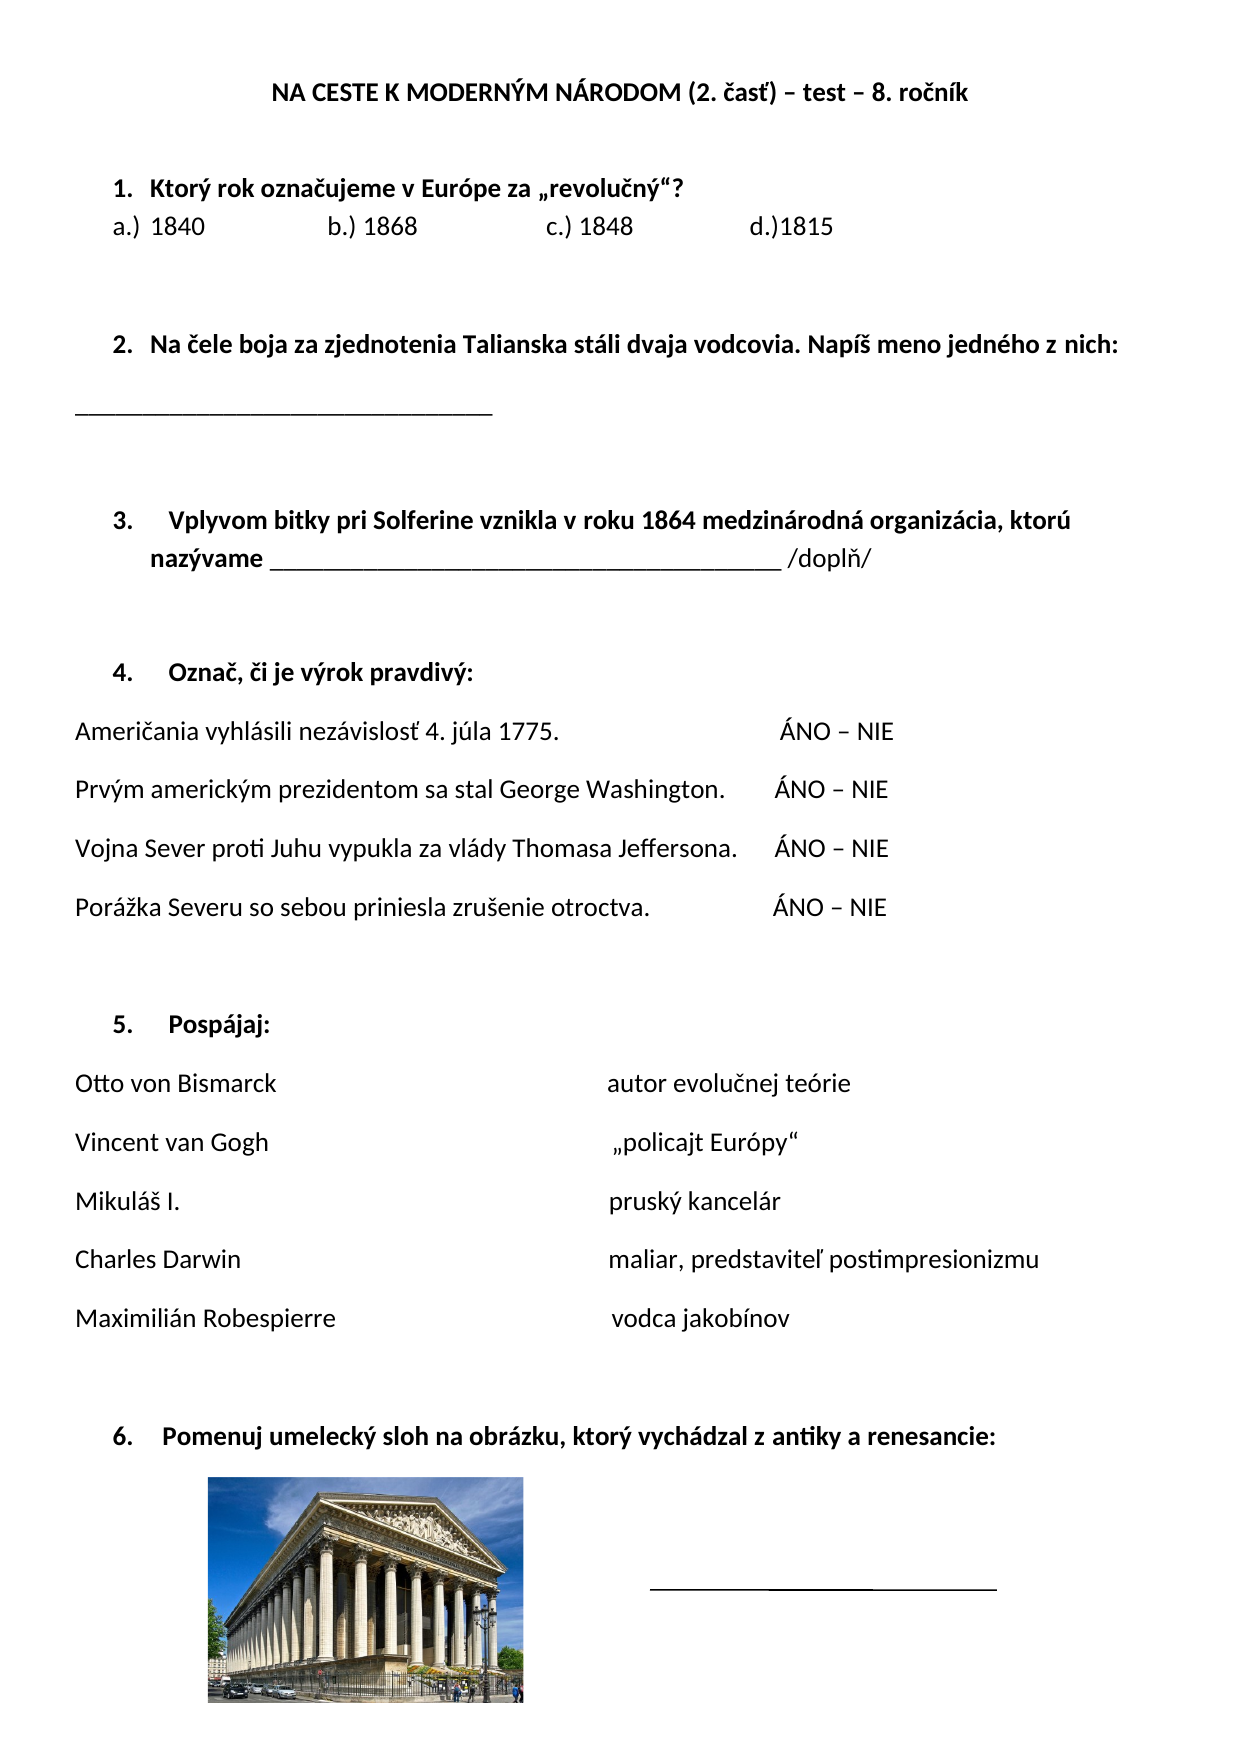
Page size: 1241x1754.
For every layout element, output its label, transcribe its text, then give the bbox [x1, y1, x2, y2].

text Charles Darwin maliar, predstaviteľ postimpresionizmu [75, 1242, 1165, 1276]
text Otto von Bismarck autor evolučnej teórie [75, 1066, 1165, 1099]
text Maximilián Robespierre vodca jakobínov [75, 1301, 1165, 1334]
text Mikuláš I. pruský kancelár [75, 1184, 1165, 1217]
list Pomenuj umelecký sloh na obrázku, ktorý vychádzal z antiky a renesancie: [112, 1419, 1165, 1452]
picture [207, 1477, 524, 1703]
text Prvým americkým prezidentom sa stal George Washington. ÁNO – NIE [75, 772, 1165, 806]
list Pospájaj: [112, 1007, 1165, 1041]
list 1840 b.) 1868 c.) 1848 d.)1815 [112, 209, 1165, 243]
text NA CESTE K MODERNÝM NÁRODOM (2. časť) – test – 8. ročník [75, 75, 1165, 108]
text _______________________________ [75, 386, 1165, 419]
text Američania vyhlásili nezávislosť 4. júla 1775. ÁNO – NIE [75, 714, 1165, 747]
text Porážka Severu so sebou priniesla zrušenie otroctva. ÁNO – NIE [75, 890, 1165, 923]
text Vincent van Gogh „policajt Európy“ [75, 1125, 1165, 1158]
list Ktorý rok označujeme v Európe za „revolučný“? [112, 172, 1165, 205]
list Na čele boja za zjednotenia Talianska stáli dvaja vodcovia. Napíš meno jedného z nich: [112, 327, 1165, 360]
list Označ, či je výrok pravdivý: [112, 655, 1165, 688]
text Vojna Sever proti Juhu vypukla za vlády Thomasa Jeffersona. ÁNO – NIE [75, 831, 1165, 864]
list Vplyvom bitky pri Solferine vznikla v roku 1864 medzinárodná organizácia, ktorú nazývame ______________________________________ /doplň/ [112, 503, 1165, 574]
